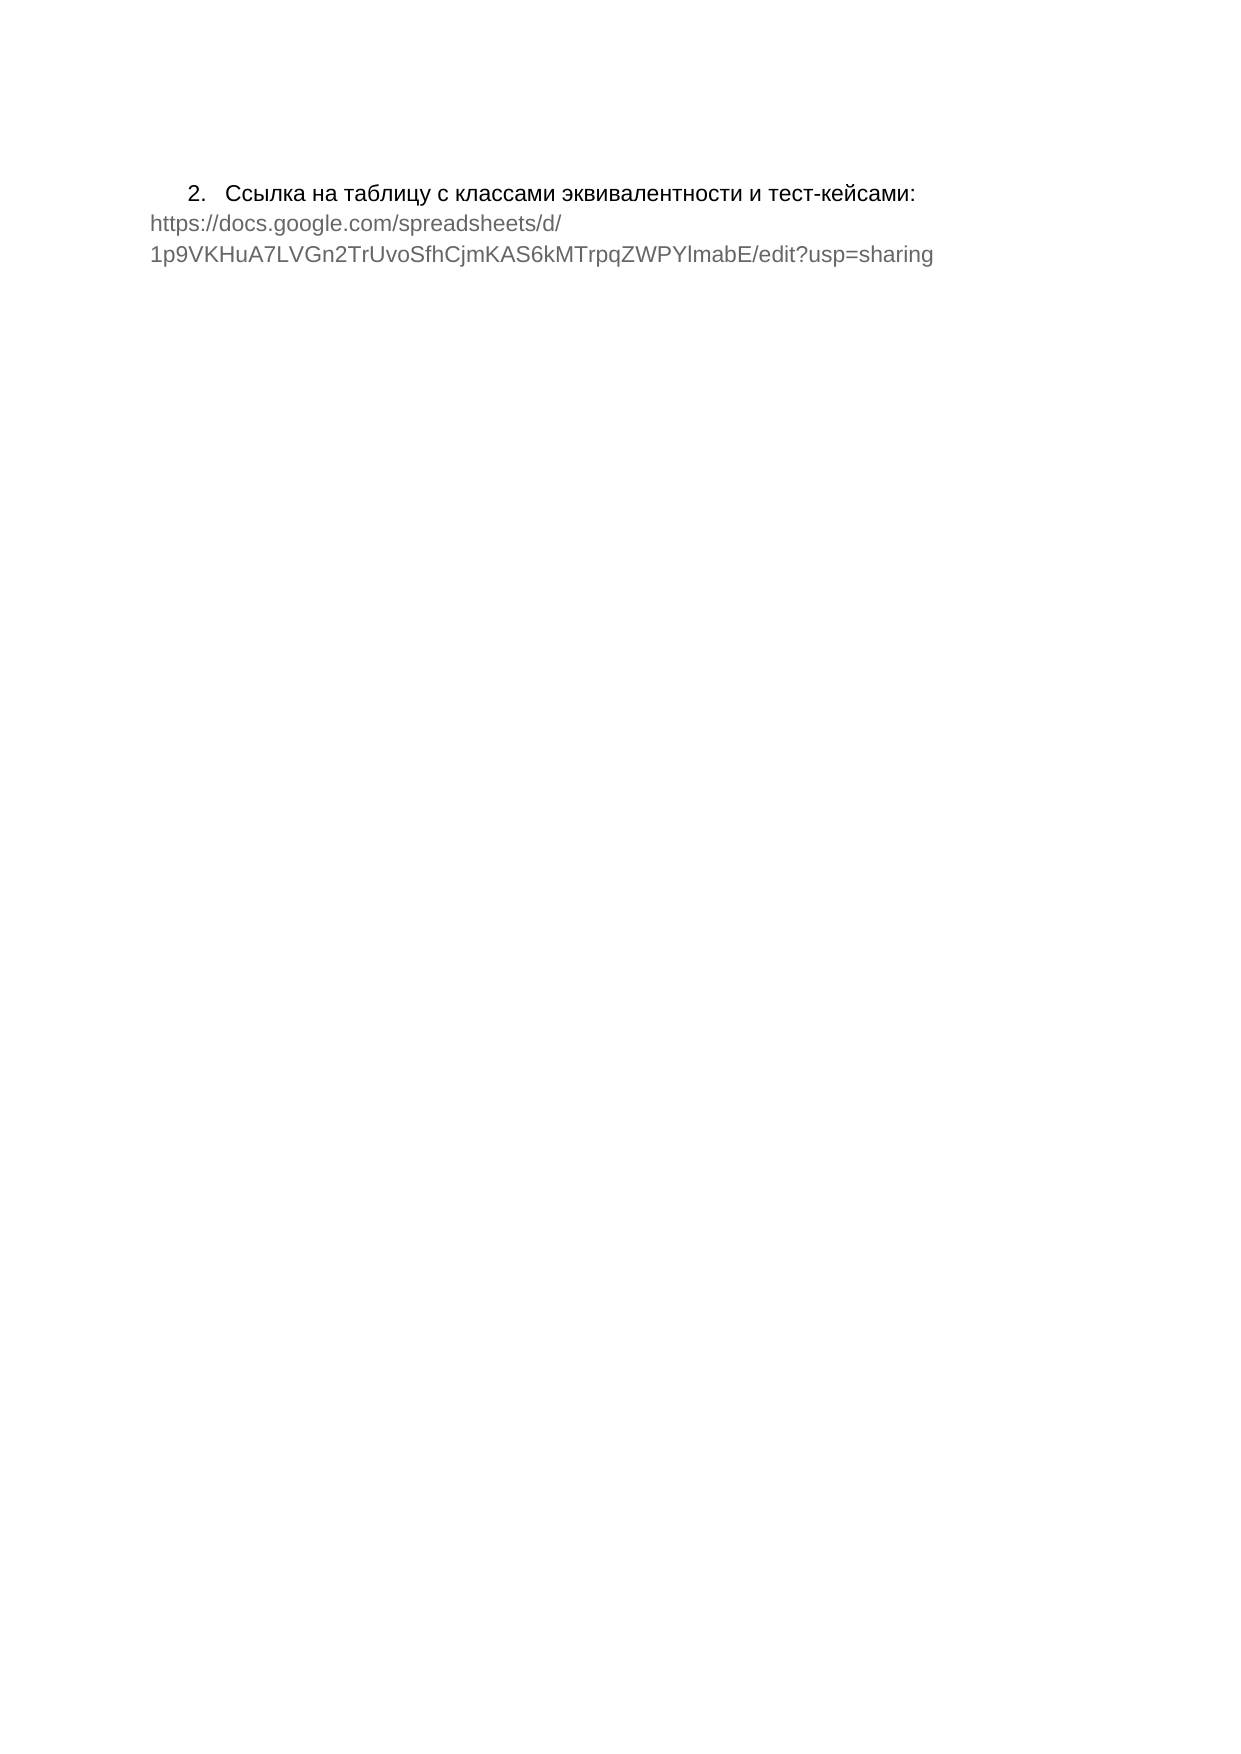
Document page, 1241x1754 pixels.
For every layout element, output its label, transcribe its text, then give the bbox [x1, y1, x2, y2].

list Ссылка на таблицу с классами эквивалентности и тест-кейсами: [187, 180, 1090, 207]
text https://docs.google.com/spreadsheets/d/1p9VKHuA7LVGn2TrUvoSfhCjmKAS6kMTrpqZWPYlmabE/edit?usp=sharing [150, 210, 1090, 267]
